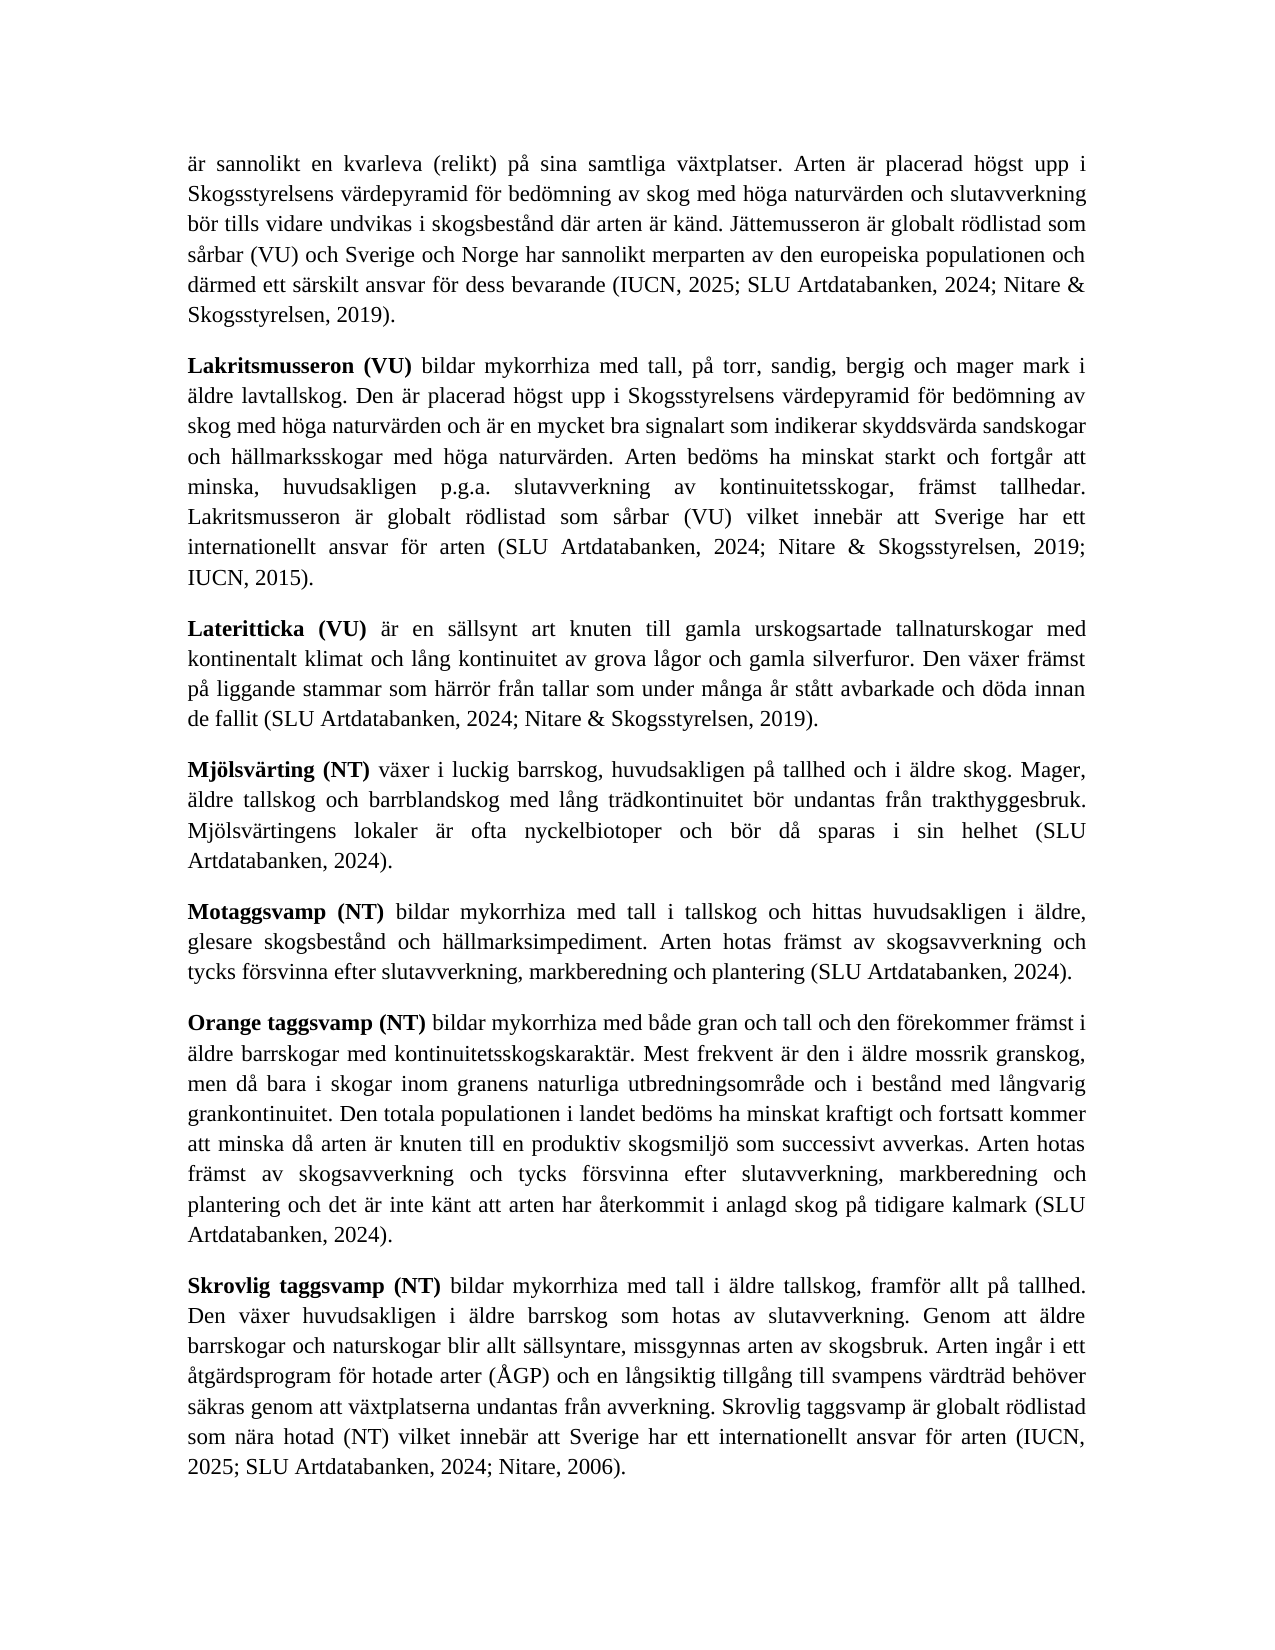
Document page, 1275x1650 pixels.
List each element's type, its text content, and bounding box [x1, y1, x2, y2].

text Mjölsvärting (NT) växer i luckig barrskog, huvudsakligen på tallhed och i äldre skog. Mager, äldre tallskog och barrblandskog med lång trädkontinuitet bör undantas från trakthyggesbruk. Mjölsvärtingens lokaler är ofta nyckelbiotoper och bör då sparas i sin helhet (SLU Artdatabanken, 2024). [187, 756, 1087, 873]
text Lakritsmusseron (VU) bildar mykorrhiza med tall, på torr, sandig, bergig och mager mark i äldre lavtallskog. Den är placerad högst upp i Skogsstyrelsens värdepyramid för bedömning av skog med höga naturvärden och är en mycket bra signalart som indikerar skyddsvärda sandskogar och hällmarksskogar med höga naturvärden. Arten bedöms ha minskat starkt och fortgår att minska, huvudsakligen p.g.a. slutavverkning av kontinuitetsskogar, främst tallhedar. Lakritsmusseron är globalt rödlistad som sårbar (VU) vilket innebär att Sverige har ett internationellt ansvar för arten (SLU Artdatabanken, 2024; Nitare & Skogsstyrelsen, 2019; IUCN, 2015). [187, 352, 1087, 590]
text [187, 150, 1087, 327]
text Motaggsvamp (NT) bildar mykorrhiza med tall i tallskog och hittas huvudsakligen i äldre, glesare skogsbestånd och hällmarksimpediment. Arten hotas främst av skogsavverkning och tycks försvinna efter slutavverkning, markberedning och plantering (SLU Artdatabanken, 2024). [187, 898, 1087, 985]
text Skrovlig taggsvamp (NT) bildar mykorrhiza med tall i äldre tallskog, framför allt på tallhed. Den växer huvudsakligen i äldre barrskog som hotas av slutavverkning. Genom att äldre barrskogar och naturskogar blir allt sällsyntare, missgynnas arten av skogsbruk. Arten ingår i ett åtgärdsprogram för hotade arter (ÅGP) och en långsiktig tillgång till svampens värdträd behöver säkras genom att växtplatserna undantas från avverkning. Skrovlig taggsvamp är globalt rödlistad som nära hotad (NT) vilket innebär att Sverige har ett internationellt ansvar för arten (IUCN, 2025; SLU Artdatabanken, 2024; Nitare, 2006). [187, 1272, 1087, 1479]
text Lateritticka (VU) är en sällsynt art knuten till gamla urskogsartade tallnaturskogar med kontinentalt klimat och lång kontinuitet av grova lågor och gamla silverfuror. Den växer främst på liggande stammar som härrör från tallar som under många år stått avbarkade och döda innan de fallit (SLU Artdatabanken, 2024; Nitare & Skogsstyrelsen, 2019). [187, 614, 1087, 732]
text Orange taggsvamp (NT) bildar mykorrhiza med både gran och tall och den förekommer främst i äldre barrskogar med kontinuitetsskogskaraktär. Mest frekvent är den i äldre mossrik granskog, men då bara i skogar inom granens naturliga utbredningsområde och i bestånd med långvarig grankontinuitet. Den totala populationen i landet bedöms ha minskat kraftigt och fortsatt kommer att minska då arten är knuten till en produktiv skogsmiljö som successivt avverkas. Arten hotas främst av skogsavverkning och tycks försvinna efter slutavverkning, markberedning och plantering och det är inte känt att arten har återkommit i anlagd skog på tidigare kalmark (SLU Artdatabanken, 2024). [187, 1009, 1087, 1247]
